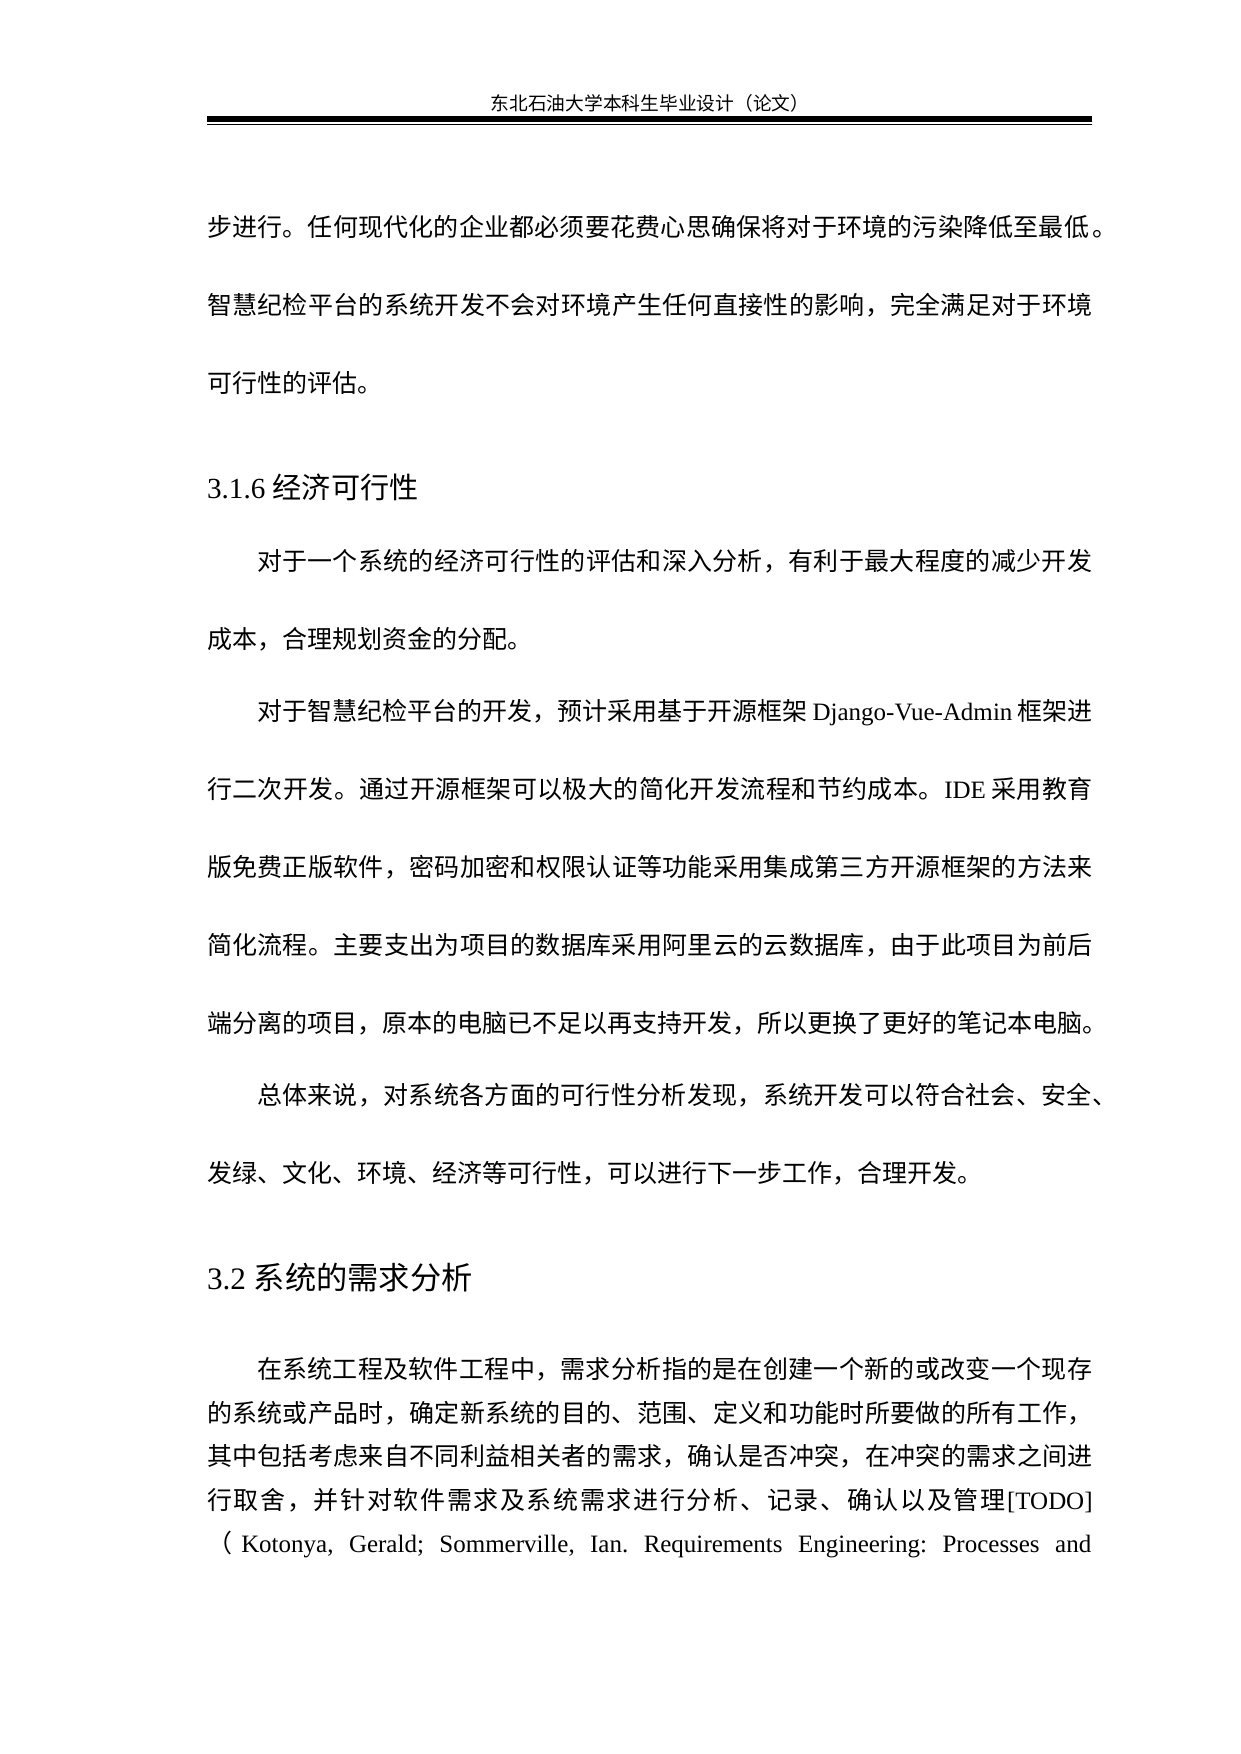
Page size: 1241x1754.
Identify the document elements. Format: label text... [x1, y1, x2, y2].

subtitle 3.2 系统的需求分析 [207, 1243, 1092, 1308]
text 对于一个系统的经济可行性的评估和深入分析，有利于最大程度的减少开发成本，合理规划资金的分配。 [207, 527, 1092, 670]
subtitle 3.1.6 经济可行性 [207, 453, 1092, 518]
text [207, 1350, 1092, 1560]
text 总体来说，对系统各方面的可行性分析发现，系统开发可以符合社会、安全、发绿、文化、环境、经济等可行性，可以进行下一步工作，合理开发。 [207, 1061, 1092, 1204]
text 对于智慧纪检平台的开发，预计采用基于开源框架Django-Vue-Admin框架进行二次开发。通过开源框架可以极大的简化开发流程和节约成本。IDE采用教育版免费正版软件，密码加密和权限认证等功能采用集成第三方开源框架的方法来简化流程。主要支出为项目的数据库采用阿里云的云数据库，由于此项目为前后端分离的项目，原本的电脑已不足以再支持开发，所以更换了更好的笔记本电脑。 [207, 677, 1092, 1054]
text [207, 193, 1092, 414]
